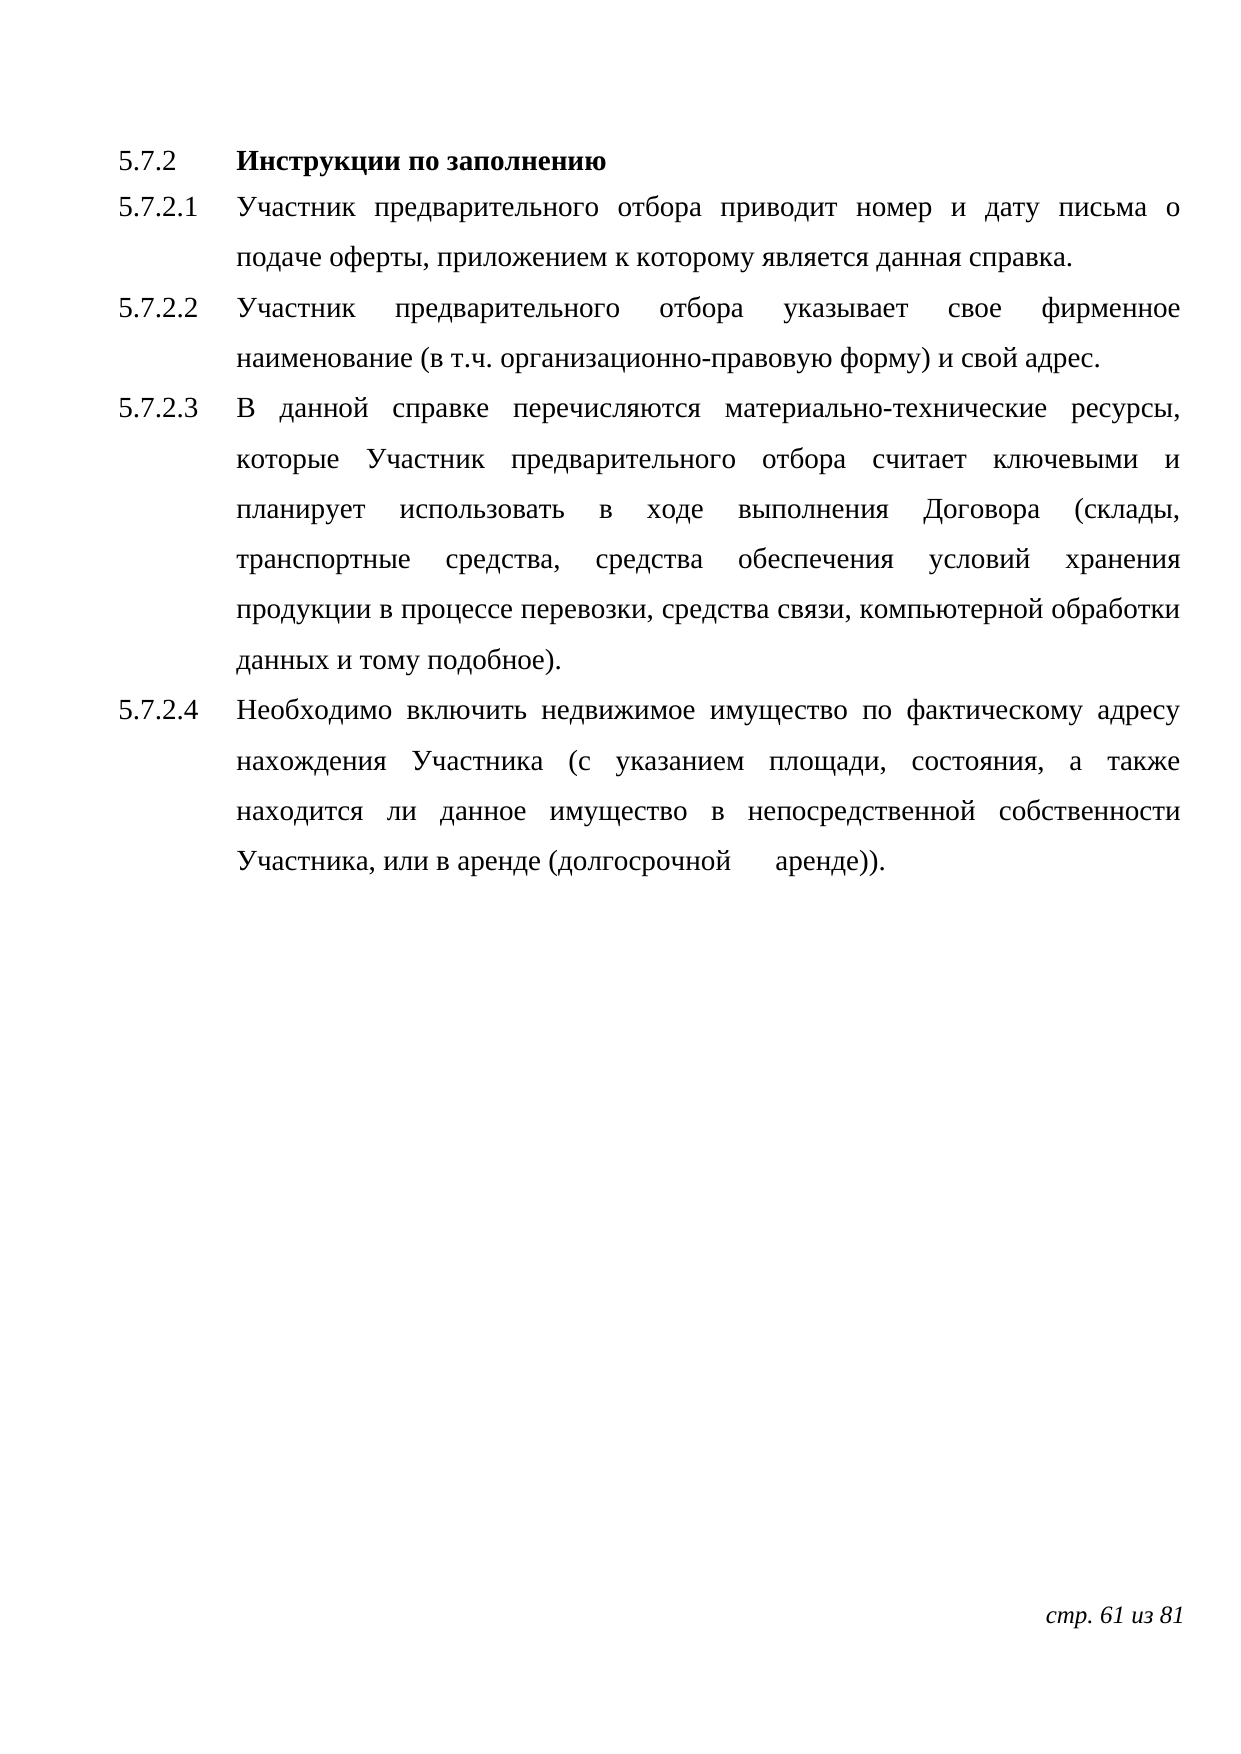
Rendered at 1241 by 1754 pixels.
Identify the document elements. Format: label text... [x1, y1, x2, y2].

text Участник предварительного отбора приводит номер и дату письма о подаче оферты, приложением к которому является данная справка. [118, 189, 1181, 273]
text В данной справке перечисляются материально-технические ресурсы, которые Участник предварительного отбора считает ключевыми и планирует использовать в ходе выполнения Договора (склады, транспортные средства, средства обеспечения условий хранения продукции в процессе перевозки, средства связи, компьютерной обработки данных и тому подобное). [118, 390, 1181, 676]
text Участник предварительного отбора указывает свое фирменное наименование (в т.ч. организационно-правовую форму) и свой адрес. [118, 290, 1181, 374]
text Необходимо включить недвижимое имущество по фактическому адресу нахождения Участника (с указанием площади, состояния, а также находится ли данное имущество в непосредственной собственности Участника, или в аренде (долгосрочной аренде)). [118, 692, 1181, 877]
text Инструкции по заполнению [118, 143, 1181, 177]
